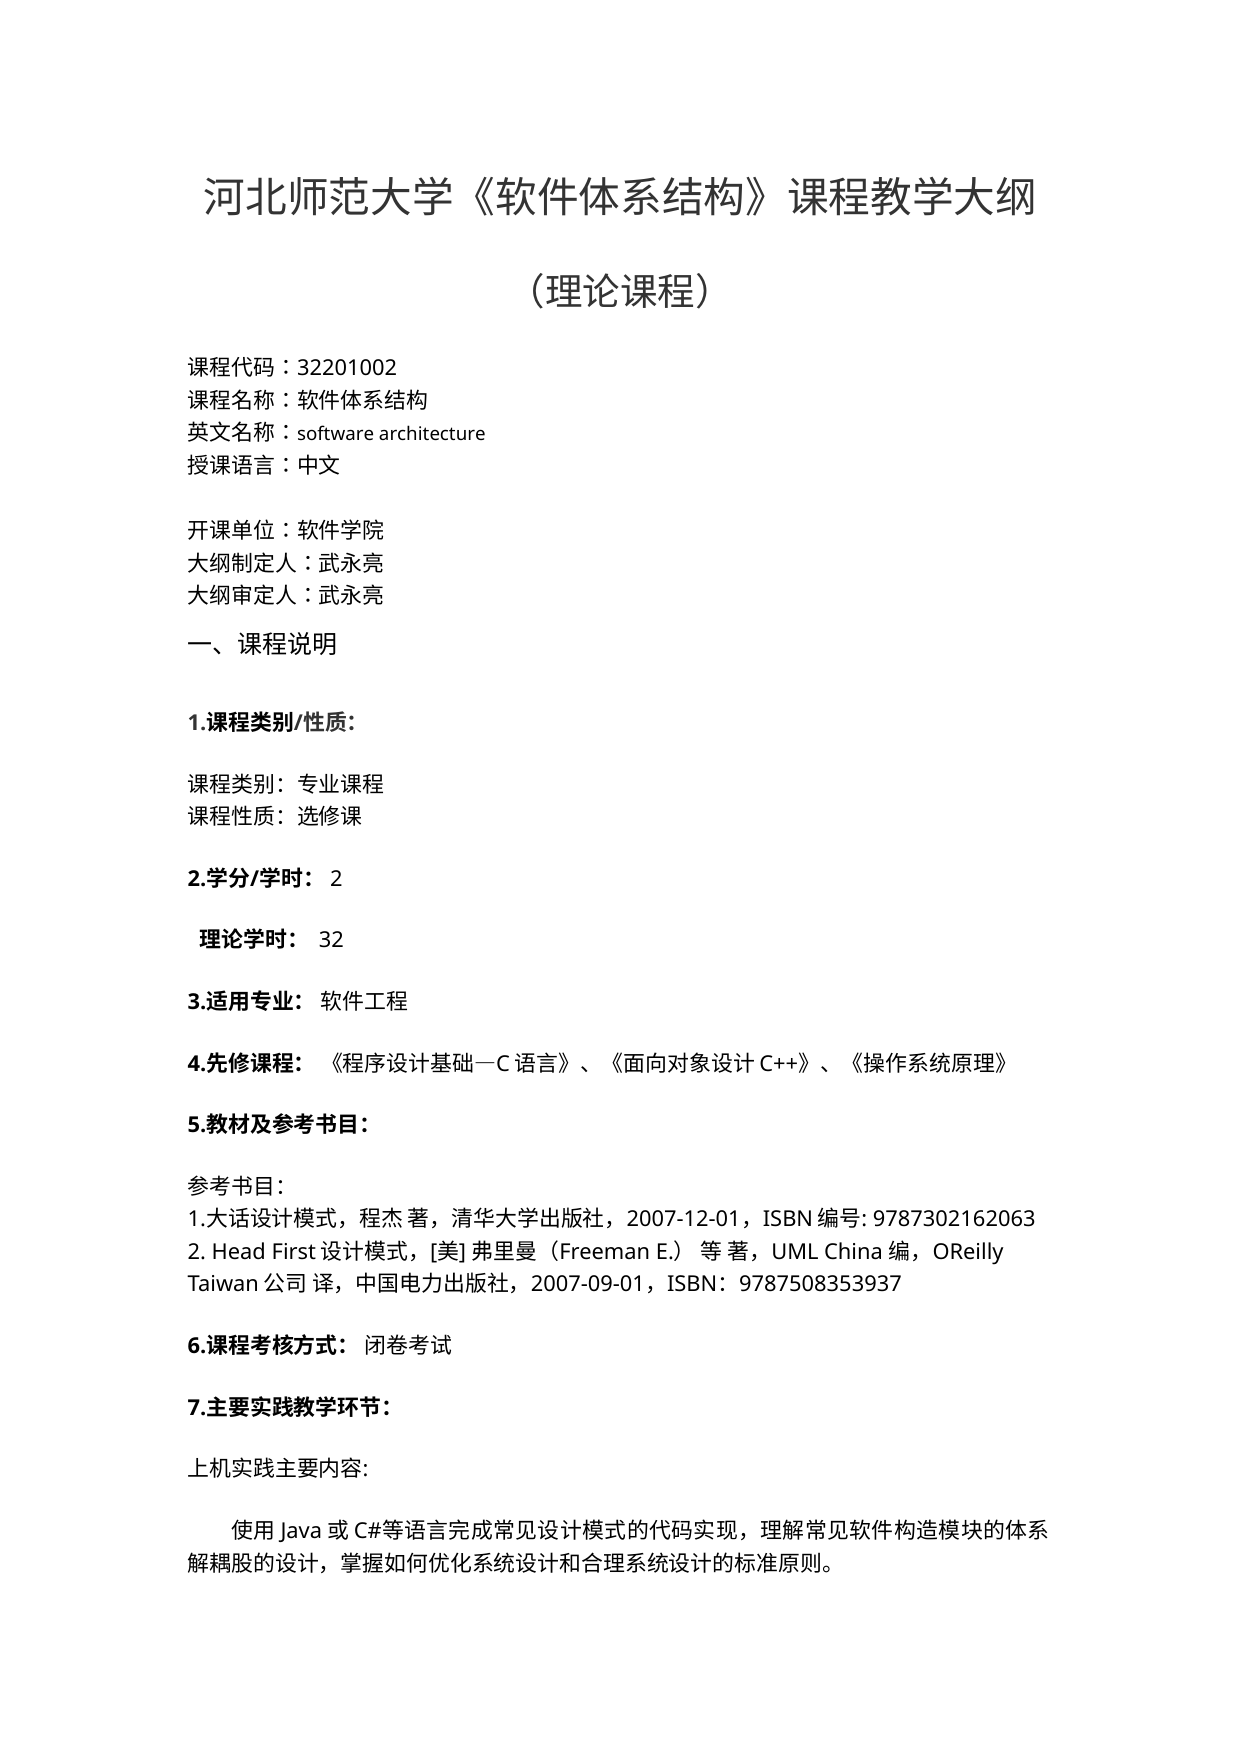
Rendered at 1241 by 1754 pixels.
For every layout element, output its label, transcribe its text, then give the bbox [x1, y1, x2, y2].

text 课程名称：软件体系结构 [187, 383, 1053, 415]
text （理论课程） [187, 256, 1053, 321]
text 参考书目： [187, 1169, 1053, 1201]
text 大纲审定人：武永亮 [187, 578, 1053, 610]
text 开课单位：软件学院 [187, 513, 1053, 545]
text 2. Head First设计模式，[美] 弗里曼（Freeman E.） 等 著，UML China 编，OReilly Taiwan公司 译，中国电力出版社，2007-09-01，ISBN：9787508353937 [187, 1234, 1053, 1299]
text 河北师范大学《软件体系结构》课程教学大纲 [187, 162, 1053, 227]
text 2.学分/学时： 2 [187, 860, 1053, 893]
text 英文名称：software architecture [187, 415, 1053, 448]
text 大纲制定人：武永亮 [187, 545, 1053, 578]
text 课程代码：32201002 [187, 350, 1053, 383]
text 理论学时： 32 [187, 922, 1053, 954]
text 7.主要实践教学环节： [187, 1389, 1053, 1422]
text 1.大话设计模式，程杰 著，清华大学出版社，2007-12-01，ISBN编号: 9787302162063 [187, 1201, 1053, 1234]
text 上机实践主要内容: [187, 1451, 1053, 1484]
text 6.课程考核方式： 闭卷考试 [187, 1328, 1053, 1360]
text 一、课程说明 [187, 610, 1053, 675]
text 5.教材及参考书目： [187, 1107, 1053, 1139]
text 使用Java或C#等语言完成常见设计模式的代码实现，理解常见软件构造模块的体系解耦股的设计，掌握如何优化系统设计和合理系统设计的标准原则。 [187, 1513, 1053, 1578]
text 课程类别：专业课程 [187, 766, 1053, 799]
text 授课语言：中文 [187, 448, 1053, 480]
text 课程性质：选修课 [187, 799, 1053, 831]
text 1.课程类别/性质： [187, 704, 1053, 737]
text 4.先修课程： 《程序设计基础—C语言》、《面向对象设计C++》、《操作系统原理》 [187, 1045, 1053, 1078]
text 3.适用专业： 软件工程 [187, 984, 1053, 1016]
